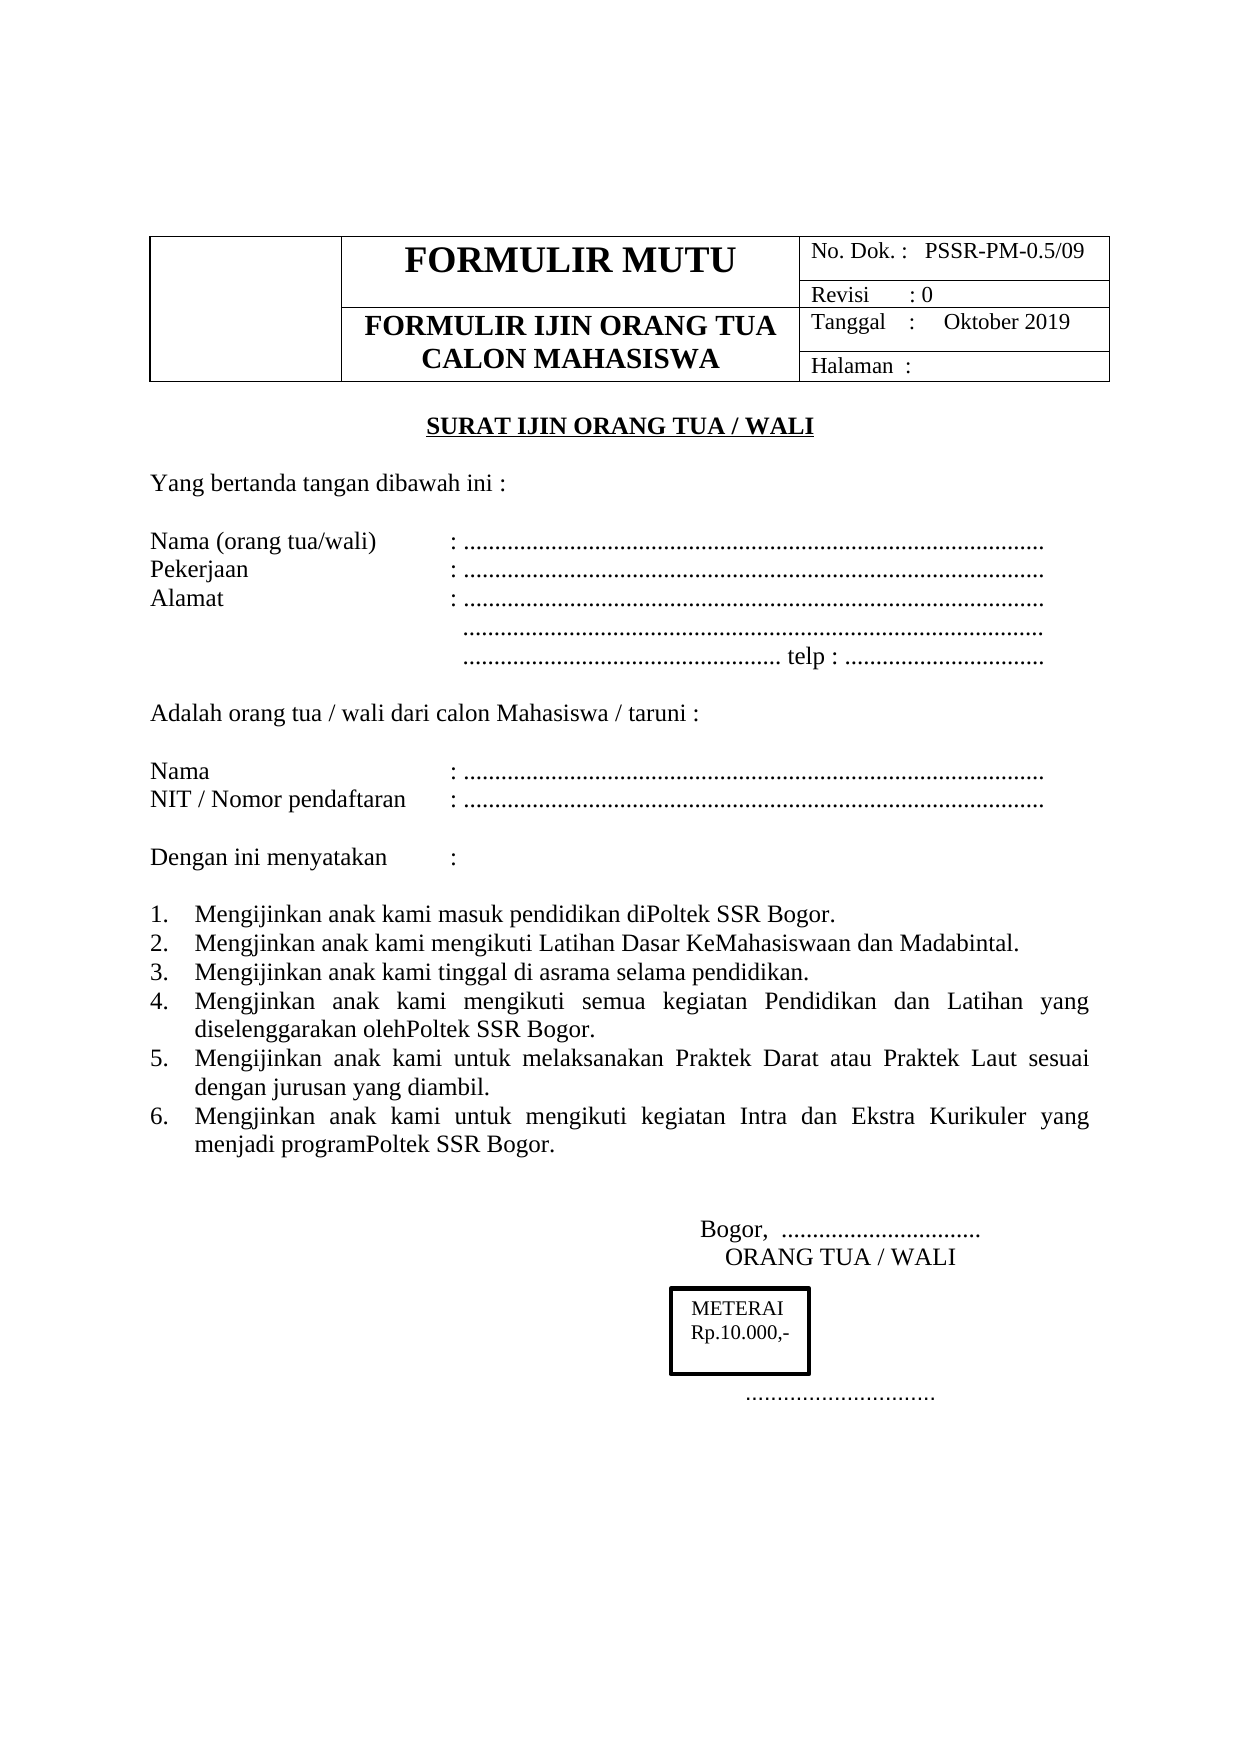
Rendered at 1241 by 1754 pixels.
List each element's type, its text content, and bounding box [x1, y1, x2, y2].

table_header [151, 237, 341, 381]
text NIT / Nomor pendaftaran : ............................................................................................. [150, 784, 1090, 813]
list Mengjinkan anak kami mengikuti semua kegiatan Pendidikan dan Latihan yang diselenggarakan olehPoltek SSR Bogor. [150, 986, 1090, 1043]
table_header FORMULIR MUTU [342, 237, 799, 307]
table_cell Tanggal : Oktober 2019 [800, 308, 1109, 351]
text SURAT IJIN ORANG TUA / WALI [150, 411, 1090, 439]
list Mengijinkan anak kami masuk pendidikan diPoltek SSR Bogor. [150, 899, 1090, 928]
table_cell Revisi : 0 [800, 281, 1109, 307]
text Alamat : ............................................................................................. [150, 583, 1090, 612]
list Mengjinkan anak kami untuk mengikuti kegiatan Intra dan Ekstra Kurikuler yang menjadi programPoltek SSR Bogor. [150, 1101, 1090, 1158]
text Dengan ini menyatakan : [150, 842, 1090, 871]
table_cell FORMULIR IJIN ORANG TUA CALON MAHASISWA [342, 308, 799, 381]
text Nama (orang tua/wali) : ............................................................................................. [150, 526, 1090, 554]
text ................................................... telp : ................................ [150, 641, 1090, 669]
table_cell Halaman : [800, 352, 1109, 381]
text Nama : ............................................................................................. [150, 756, 1090, 784]
list Mengjinkan anak kami mengikuti Latihan Dasar KeMahasiswaan dan Madabintal. [150, 928, 1090, 957]
list Mengijinkan anak kami untuk melaksanakan Praktek Darat atau Praktek Laut sesuai dengan jurusan yang diambil. [150, 1043, 1090, 1101]
text Yang bertanda tangan dibawah ini : [150, 468, 1090, 497]
list Mengijinkan anak kami tinggal di asrama selama pendidikan. [150, 957, 1090, 986]
text Pekerjaan : ............................................................................................. [150, 554, 1090, 583]
text ............................................................................................. [150, 612, 1090, 641]
text Adalah orang tua / wali dari calon Mahasiswa / taruni : [150, 698, 1090, 727]
table_header No. Dok. : PSSR-PM-0.5/09 [800, 237, 1109, 279]
